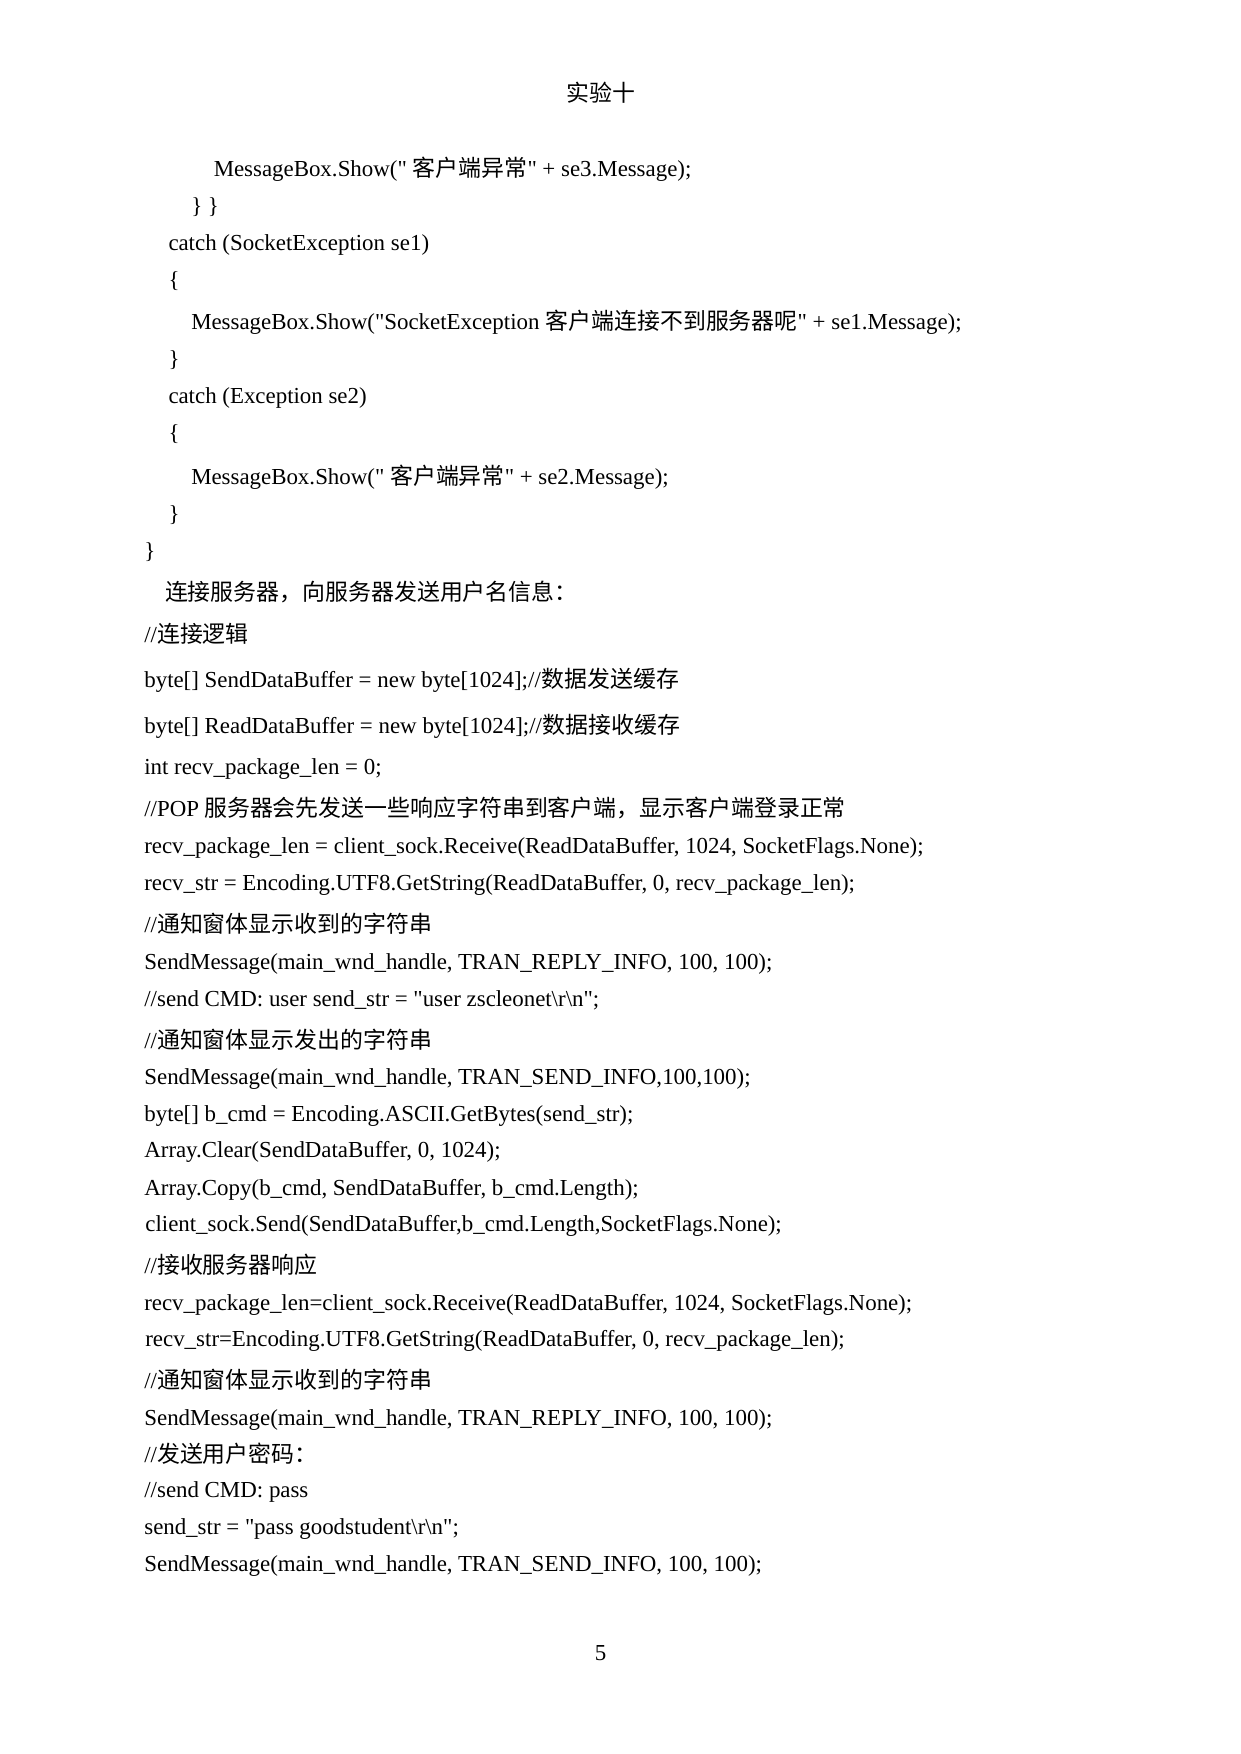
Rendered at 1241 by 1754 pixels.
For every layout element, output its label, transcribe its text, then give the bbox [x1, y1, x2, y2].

text SendMessage(main_wnd_handle, TRAN_SEND_INFO,100,100); [144, 1063, 869, 1090]
text SendMessage(main_wnd_handle, TRAN_SEND_INFO, 100, 100); [144, 1550, 901, 1576]
text //通知窗体显示收到的字符串 [144, 906, 1079, 939]
text //send CMD: user send_str = "user zscleonet\r\n"; [144, 985, 792, 1011]
text byte[] ReadDataBuffer = new byte[1024];//数据接收缓存 [144, 707, 749, 740]
text recv_package_len = client_sock.Receive(ReadDataBuffer, 1024, SocketFlags.None); [144, 832, 1021, 858]
text byte[] b_cmd = Encoding.ASCII.GetBytes(send_str); [144, 1100, 869, 1126]
text //接收服务器响应 [144, 1247, 1079, 1280]
text int recv_package_len = 0; [144, 753, 749, 780]
text send_str = "pass goodstudent\r\n"; [144, 1513, 1021, 1539]
text //send CMD: pass [144, 1476, 1021, 1502]
text MessageBox.Show(" 客户端异常" + se3.Message); [213, 150, 1021, 183]
text } } [168, 192, 223, 218]
text //连接逻辑 [144, 616, 1079, 649]
text Array.Copy(b_cmd, SendDataBuffer, b_cmd.Length); client_sock.Send(SendDataBuffer,b_cmd.Length,SocketFlags.None); [144, 1173, 1021, 1236]
text SendMessage(main_wnd_handle, TRAN_REPLY_INFO, 100, 100); [144, 1404, 1002, 1431]
text } [168, 345, 1021, 371]
text Array.Clear(SendDataBuffer, 0, 1024); [144, 1137, 1021, 1163]
text recv_package_len=client_sock.Receive(ReadDataBuffer, 1024, SocketFlags.None); recv_str=Encoding.UTF8.GetString(ReadDataBuffer, 0, recv_package_len); [144, 1289, 1021, 1352]
text //发送用户密码： [144, 1436, 1002, 1469]
text MessageBox.Show("SocketException 客户端连接不到服务器呢" + se1.Message); [191, 303, 1021, 336]
text 连接服务器，向服务器发送用户名信息： [165, 574, 1079, 607]
text SendMessage(main_wnd_handle, TRAN_REPLY_INFO, 100, 100); [144, 948, 1021, 974]
text MessageBox.Show(" 客户端异常" + se2.Message); [191, 458, 1021, 491]
text } [144, 537, 1021, 564]
text { [168, 266, 1021, 292]
text catch (SocketException se1) [168, 229, 1021, 255]
text //POP 服务器会先发送一些响应字符串到客户端，显示客户端登录正常 [144, 790, 1079, 823]
text { [168, 419, 1021, 445]
text //通知窗体显示发出的字符串 [144, 1022, 1079, 1055]
text byte[] SendDataBuffer = new byte[1024];//数据发送缓存 [144, 661, 749, 694]
text //通知窗体显示收到的字符串 [144, 1362, 1079, 1396]
text recv_str = Encoding.UTF8.GetString(ReadDataBuffer, 0, recv_package_len); [144, 869, 1021, 895]
text catch (Exception se2) [168, 382, 1021, 408]
text } [168, 500, 1021, 527]
